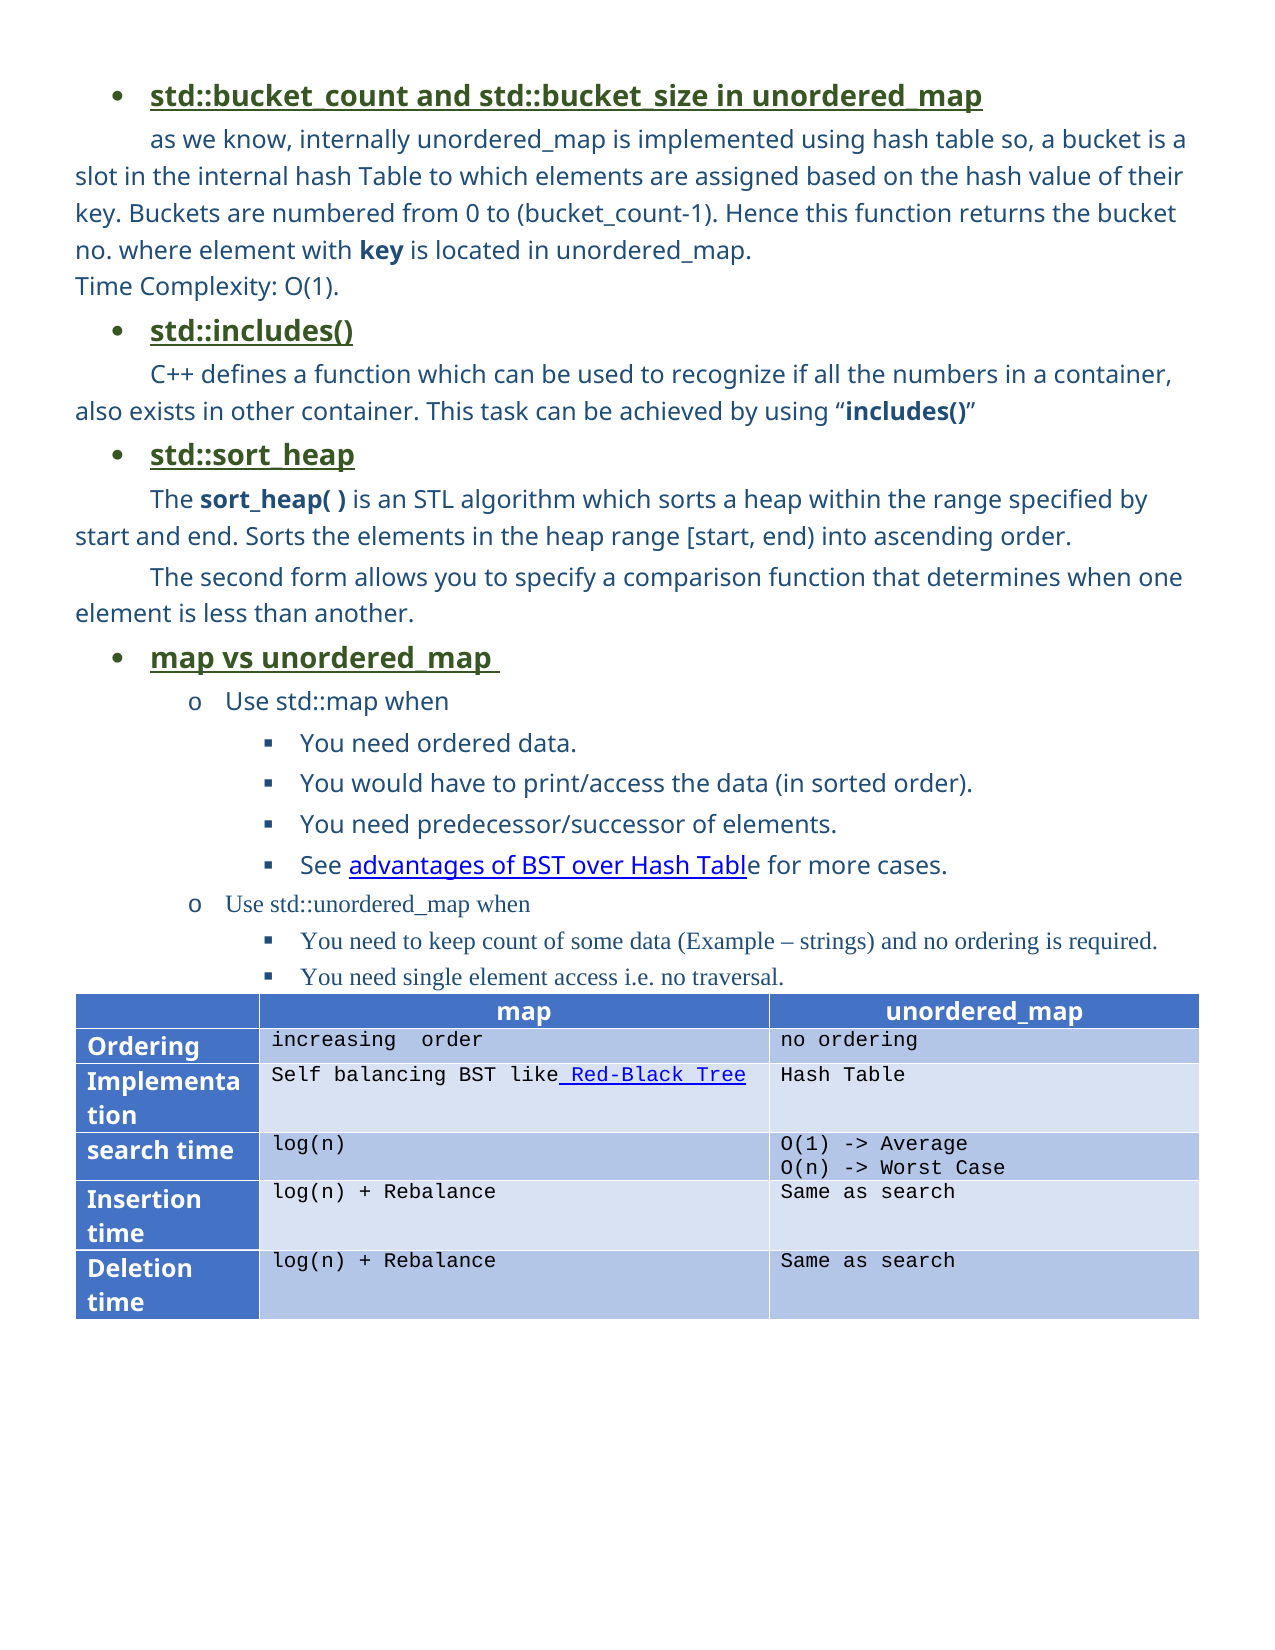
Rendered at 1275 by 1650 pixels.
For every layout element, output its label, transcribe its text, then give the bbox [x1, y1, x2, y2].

subtitle as we know, internally unordered_map is implemented using hash table so, a bucket is a slot in the internal hash Table to which elements are assigned based on the hash value of their key. Buckets are numbered from 0 to (bucket_count-1). Hence this function returns the bucket no. where element with key is located in unordered_map. Time Complexity: O(1). [75, 122, 1200, 303]
subtitle See advantages of BST over Hash Table for more cases. [262, 848, 1200, 882]
table_cell Implementation [76, 1064, 259, 1132]
table_header [76, 994, 259, 1028]
table_cell Hash Table [770, 1064, 1199, 1132]
table_cell search time [76, 1133, 259, 1180]
subtitle The sort_heap( ) is an STL algorithm which sorts a heap within the range specified by start and end. Sorts the elements in the heap range [start, end) into ascending order. [75, 482, 1200, 552]
table_cell log(n) + Rebalance [260, 1181, 769, 1249]
subtitle You need single element access i.e. no traversal. [262, 962, 1200, 990]
subtitle Use std::unordered_map when [187, 889, 1200, 920]
subtitle std::includes() [112, 310, 1200, 350]
subtitle You need to keep count of some data (Example – strings) and no ordering is required. [262, 926, 1200, 955]
table_header map [260, 994, 769, 1028]
subtitle std::bucket_count and std::bucket_size in unordered_map [112, 75, 1200, 115]
subtitle std::sort_heap [112, 435, 1200, 474]
table_cell log(n) + Rebalance [260, 1251, 769, 1319]
table_cell Insertion time [76, 1181, 259, 1249]
table_cell no ordering [770, 1029, 1199, 1063]
subtitle Use std::map when [187, 684, 1200, 718]
table_cell Ordering [76, 1029, 259, 1063]
table_cell Same as search [770, 1181, 1199, 1249]
table_header unordered_map [770, 994, 1199, 1028]
subtitle You would have to print/access the data (in sorted order). [262, 766, 1200, 800]
table_cell increasing order [260, 1029, 769, 1063]
table_cell log(n) [260, 1133, 769, 1180]
subtitle map vs unordered_map [112, 637, 1200, 677]
table_cell Same as search [770, 1251, 1199, 1319]
table_cell Deletion time [76, 1251, 259, 1319]
subtitle The second form allows you to specify a comparison function that determines when one element is less than another. [75, 559, 1200, 630]
table_cell O(1) -> Average O(n) -> Worst Case [770, 1133, 1199, 1180]
subtitle You need predecessor/successor of elements. [262, 807, 1200, 841]
subtitle C++ defines a function which can be used to recognize if all the numbers in a container, also exists in other container. This task can be achieved by using “includes()” [75, 357, 1200, 428]
subtitle You need ordered data. [262, 725, 1200, 759]
table_cell Self balancing BST like Red-Black Tree [260, 1064, 769, 1132]
